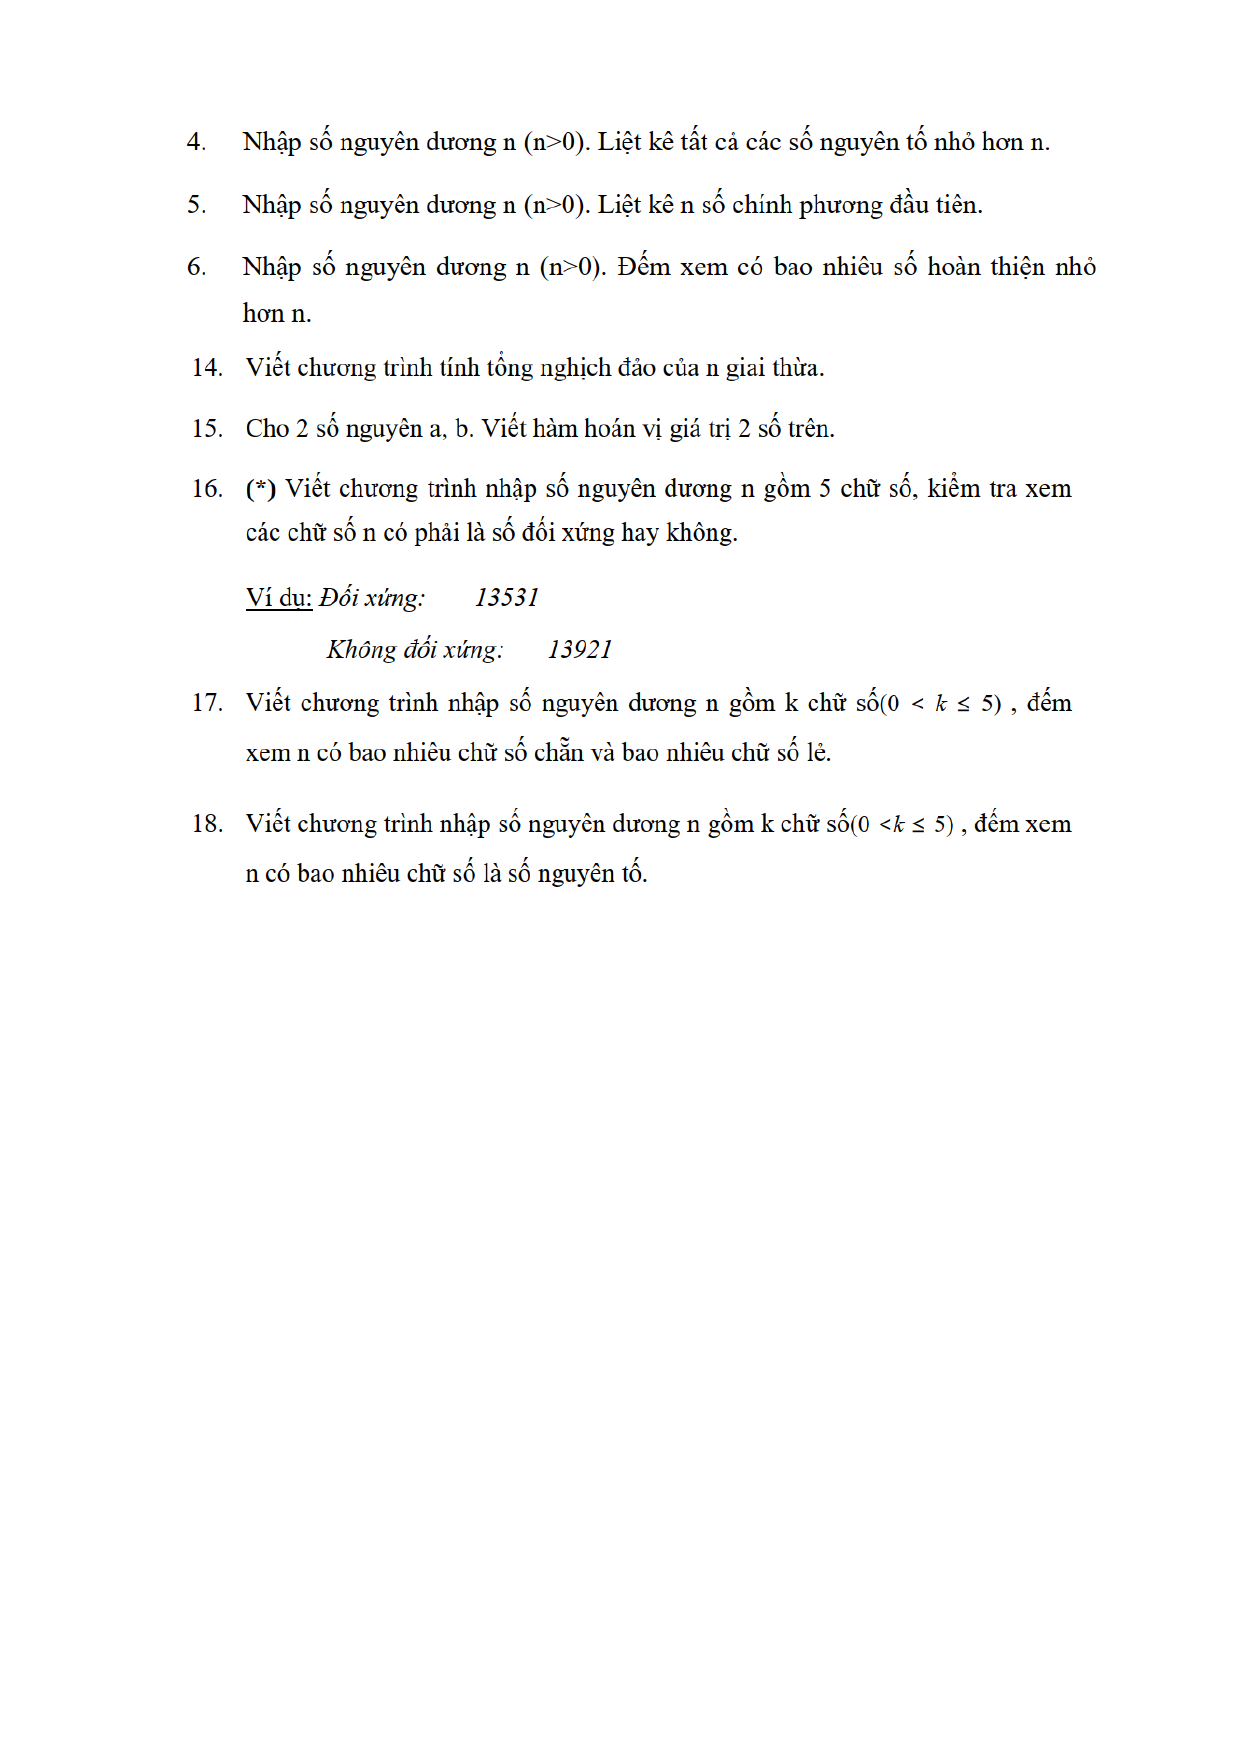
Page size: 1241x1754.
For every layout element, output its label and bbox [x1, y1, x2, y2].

picture [177, 350, 1121, 898]
picture [177, 118, 1123, 328]
